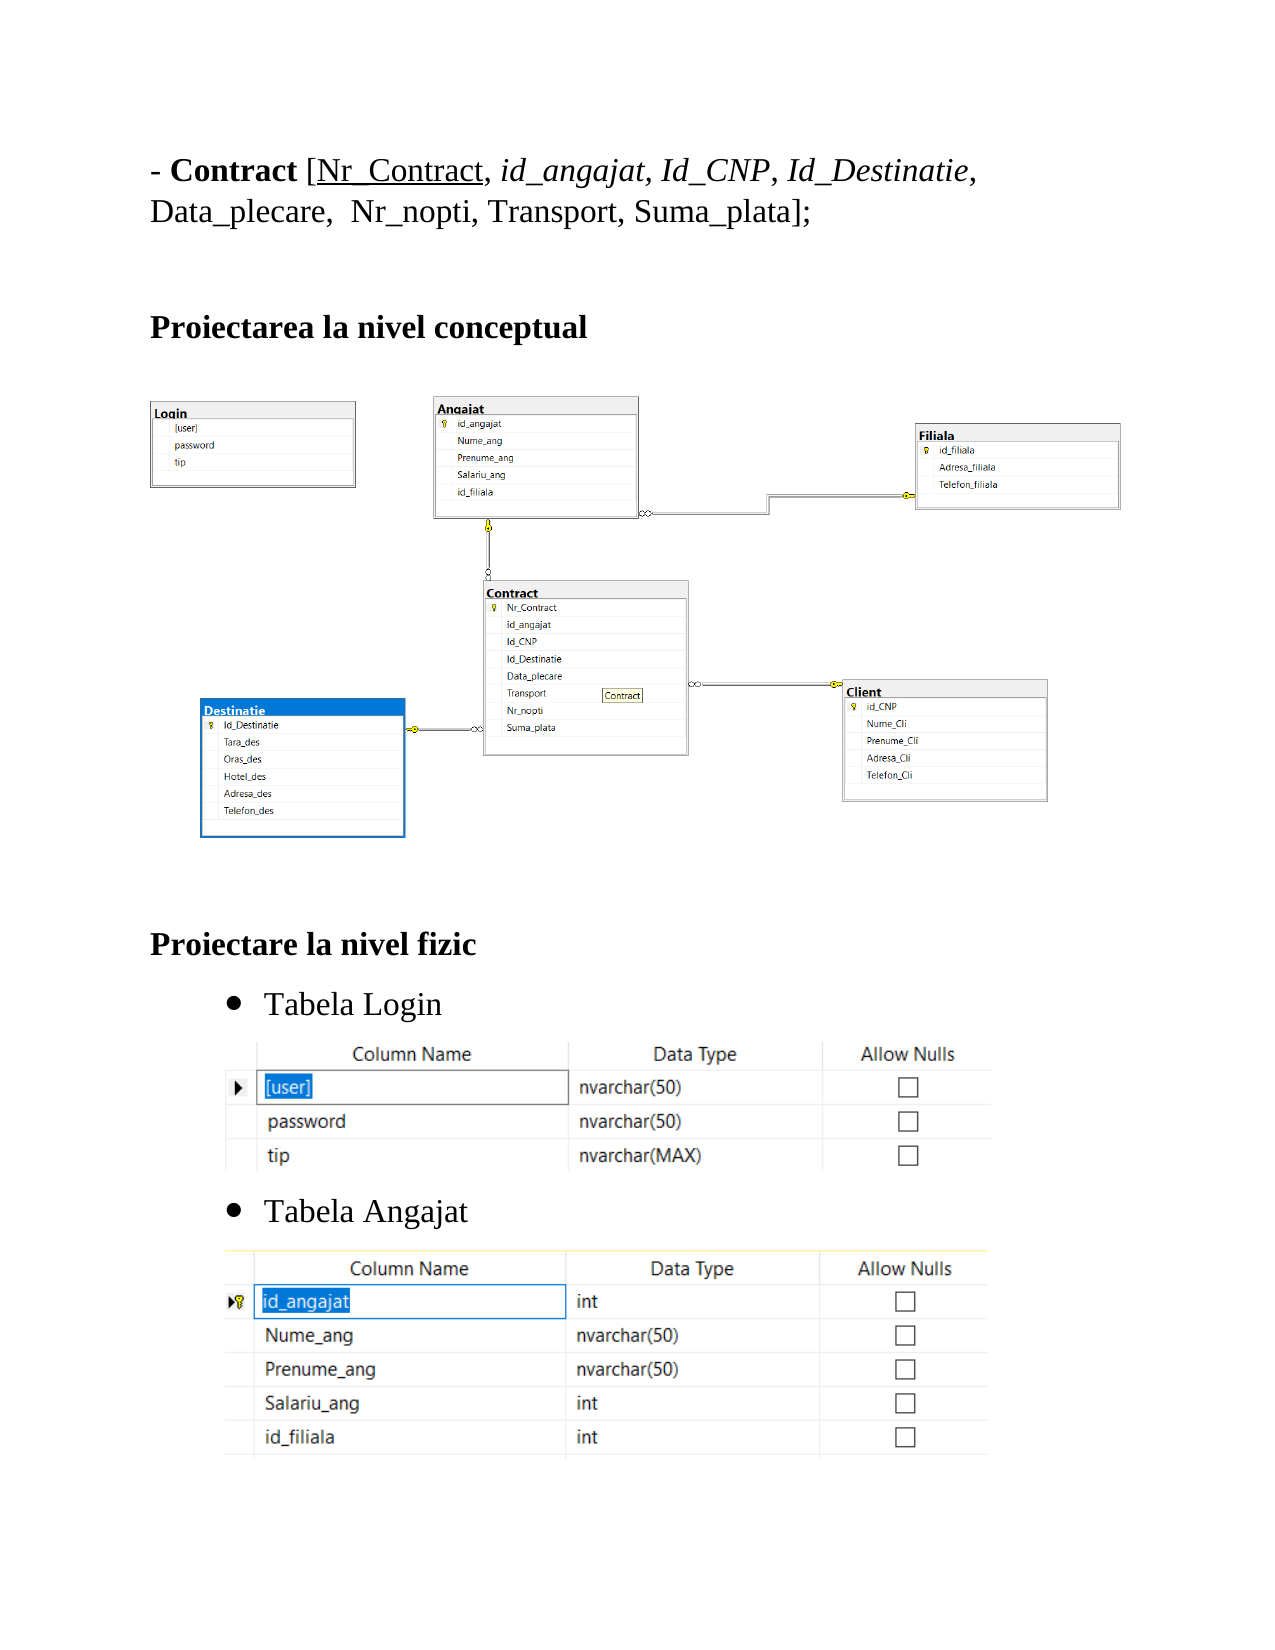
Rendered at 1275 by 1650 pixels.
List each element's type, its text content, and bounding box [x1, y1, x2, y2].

text ⦁ Tabela Angajat [150, 1190, 1125, 1230]
picture [150, 365, 1125, 848]
text ⦁ Tabela Login [150, 983, 1125, 1023]
text Proiectare la nivel fizic [150, 925, 1125, 963]
text Proiectarea la nivel conceptual [150, 307, 1125, 346]
text - Contract [Nr_Contract, id_angajat, Id_CNP, Id_Destinatie, Data_plecare, Nr_nopti, Transport, Suma_plata]; [150, 150, 1125, 230]
picture [225, 1042, 991, 1171]
picture [225, 1250, 988, 1460]
